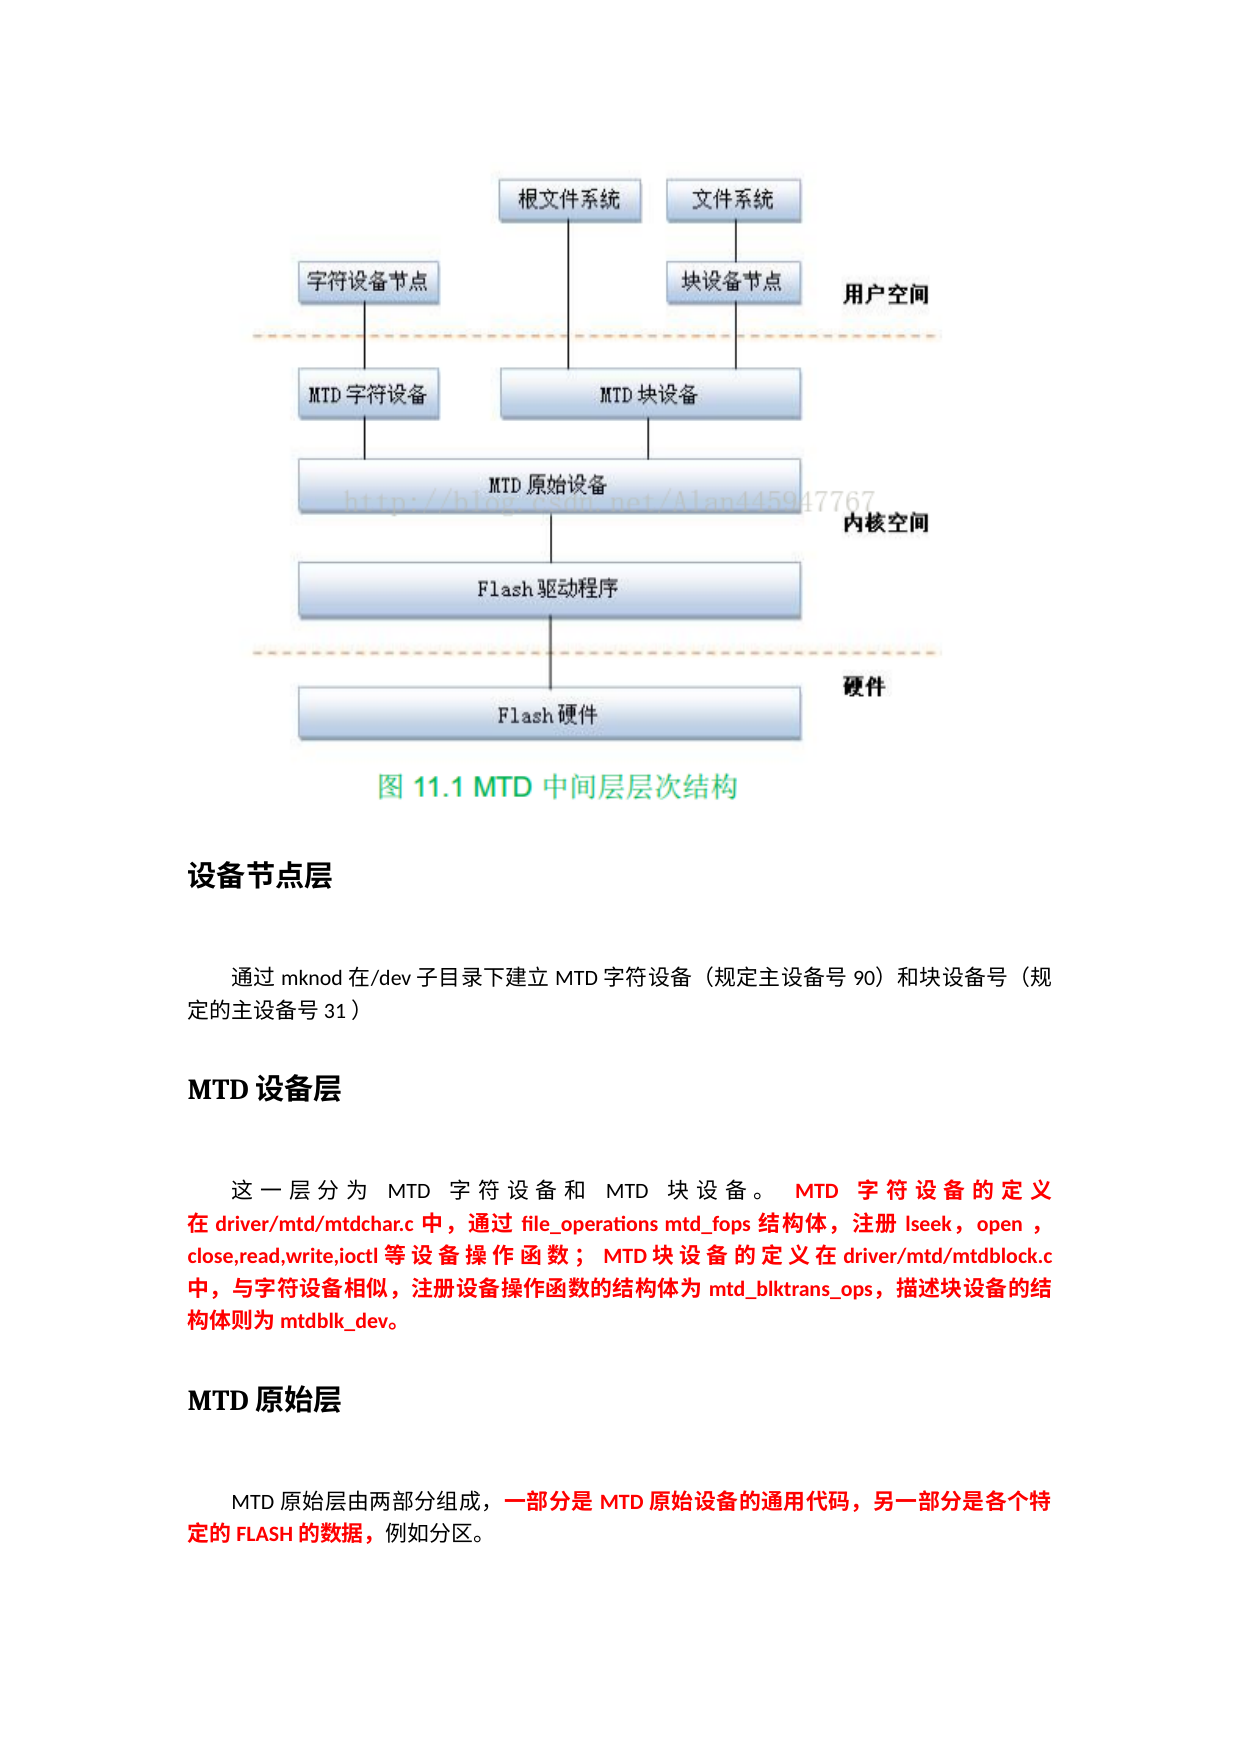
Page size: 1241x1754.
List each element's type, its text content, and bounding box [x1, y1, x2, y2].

text MTD 原始层由两部分组成，一部分是 MTD 原始设备的通用代码，另一部分是各个特定的 FLASH 的数据，例如分区。 [187, 1483, 1053, 1548]
subtitle MTD 设备层 [187, 1054, 1053, 1119]
text 通过 mknod 在/dev 子目录下建立 MTD 字符设备（规定主设备号 90）和块设备号（规定的主设备号 31 ） [187, 960, 1053, 1025]
picture [231, 162, 961, 811]
text 这一层分为 MTD 字符设备和 MTD 块设备。 MTD 字符设备的定义在driver/mtd/mtdchar.c 中，通过 file_operations mtd_fops 结构体，注册 lseek，open ， close,read,write,ioctl 等 设 备 操 作 函 数 ； MTD 块 设 备 的 定 义 在driver/mtd/mtdblock.c 中，与字符设备相似，注册设备操作函数的结构体为mtd_blktrans_ops，描述块设备的结构体则为 mtdblk_dev。 [187, 1173, 1053, 1336]
subtitle MTD 原始层 [187, 1365, 1053, 1430]
subtitle 设备节点层 [187, 841, 1053, 906]
